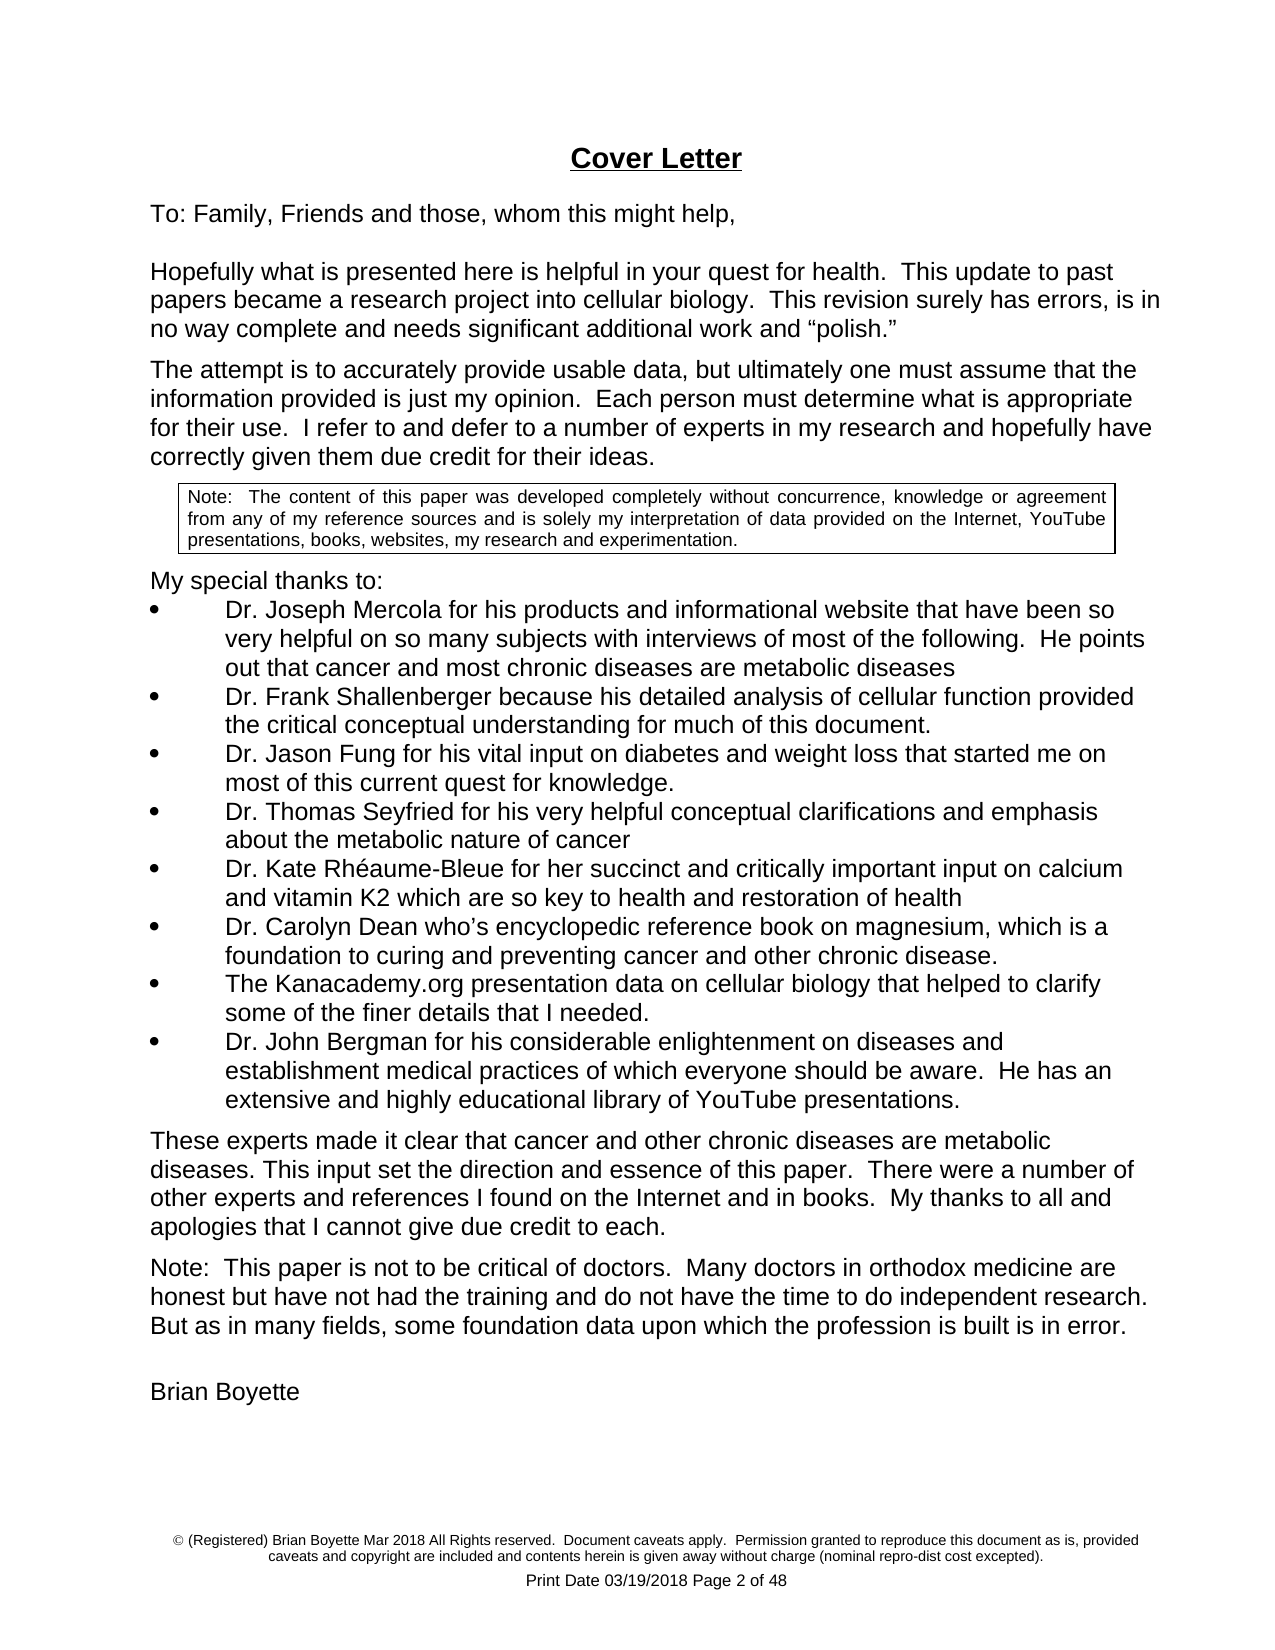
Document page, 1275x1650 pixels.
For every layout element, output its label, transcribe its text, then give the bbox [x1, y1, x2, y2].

list Dr. Kate Rhéaume-Bleue for her succinct and critically important input on calcium and vitamin K2 which are so key to health and restoration of health [150, 854, 1162, 912]
text The attempt is to accurately provide usable data, but ultimately one must assume that the information provided is just my opinion. Each person must determine what is appropriate for their use. I refer to and defer to a number of experts in my research and hopefully have correctly given them due credit for their ideas. [150, 355, 1162, 470]
list Dr. Carolyn Dean who’s encyclopedic reference book on magnesium, which is a foundation to curing and preventing cancer and other chronic disease. [150, 912, 1162, 969]
text To: Family, Friends and those, whom this might help, [150, 199, 1162, 228]
list Dr. Thomas Seyfried for his very helpful conceptual clarifications and emphasis about the metabolic nature of cancer [150, 797, 1162, 854]
text My special thanks to: [150, 566, 1162, 595]
text These experts made it clear that cancer and other chronic diseases are metabolic diseases. This input set the direction and essence of this paper. There were a number of other experts and references I found on the Internet and in books. My thanks to all and apologies that I cannot give due credit to each. [150, 1126, 1162, 1241]
subtitle Cover Letter [150, 141, 1162, 174]
list The Kanacademy.org presentation data on cellular biology that helped to clarify some of the finer details that I needed. [150, 969, 1162, 1027]
list Dr. Frank Shallenberger because his detailed analysis of cellular function provided the critical conceptual understanding for much of this document. [150, 681, 1162, 739]
list Dr. Jason Fung for his vital input on diabetes and weight loss that started me on most of this current quest for knowledge. [150, 739, 1162, 797]
text Brian Boyette [150, 1377, 1162, 1406]
list Dr. Joseph Mercola for his products and informational website that have been so very helpful on so many subjects with interviews of most of the following. He points out that cancer and most chronic diseases are metabolic diseases [150, 595, 1162, 681]
text Note: This paper is not to be critical of doctors. Many doctors in orthodox medicine are honest but have not had the training and do not have the time to do independent research. But as in many fields, some foundation data upon which the profession is built is in error. [150, 1253, 1162, 1340]
list Dr. John Bergman for his considerable enlightenment on diseases and establishment medical practices of which everyone should be aware. He has an extensive and highly educational library of YouTube presentations. [150, 1027, 1162, 1113]
text Hopefully what is presented here is helpful in your quest for health. This update to past papers became a research project into cellular biology. This revision surely has errors, is in no way complete and needs significant additional work and “polish.” [150, 257, 1162, 343]
text Note: The content of this paper was developed completely without concurrence, knowledge or agreement from any of my reference sources and is solely my interpretation of data provided on the Internet, YouTube presentations, books, websites, my research and experimentation. [179, 484, 1114, 553]
